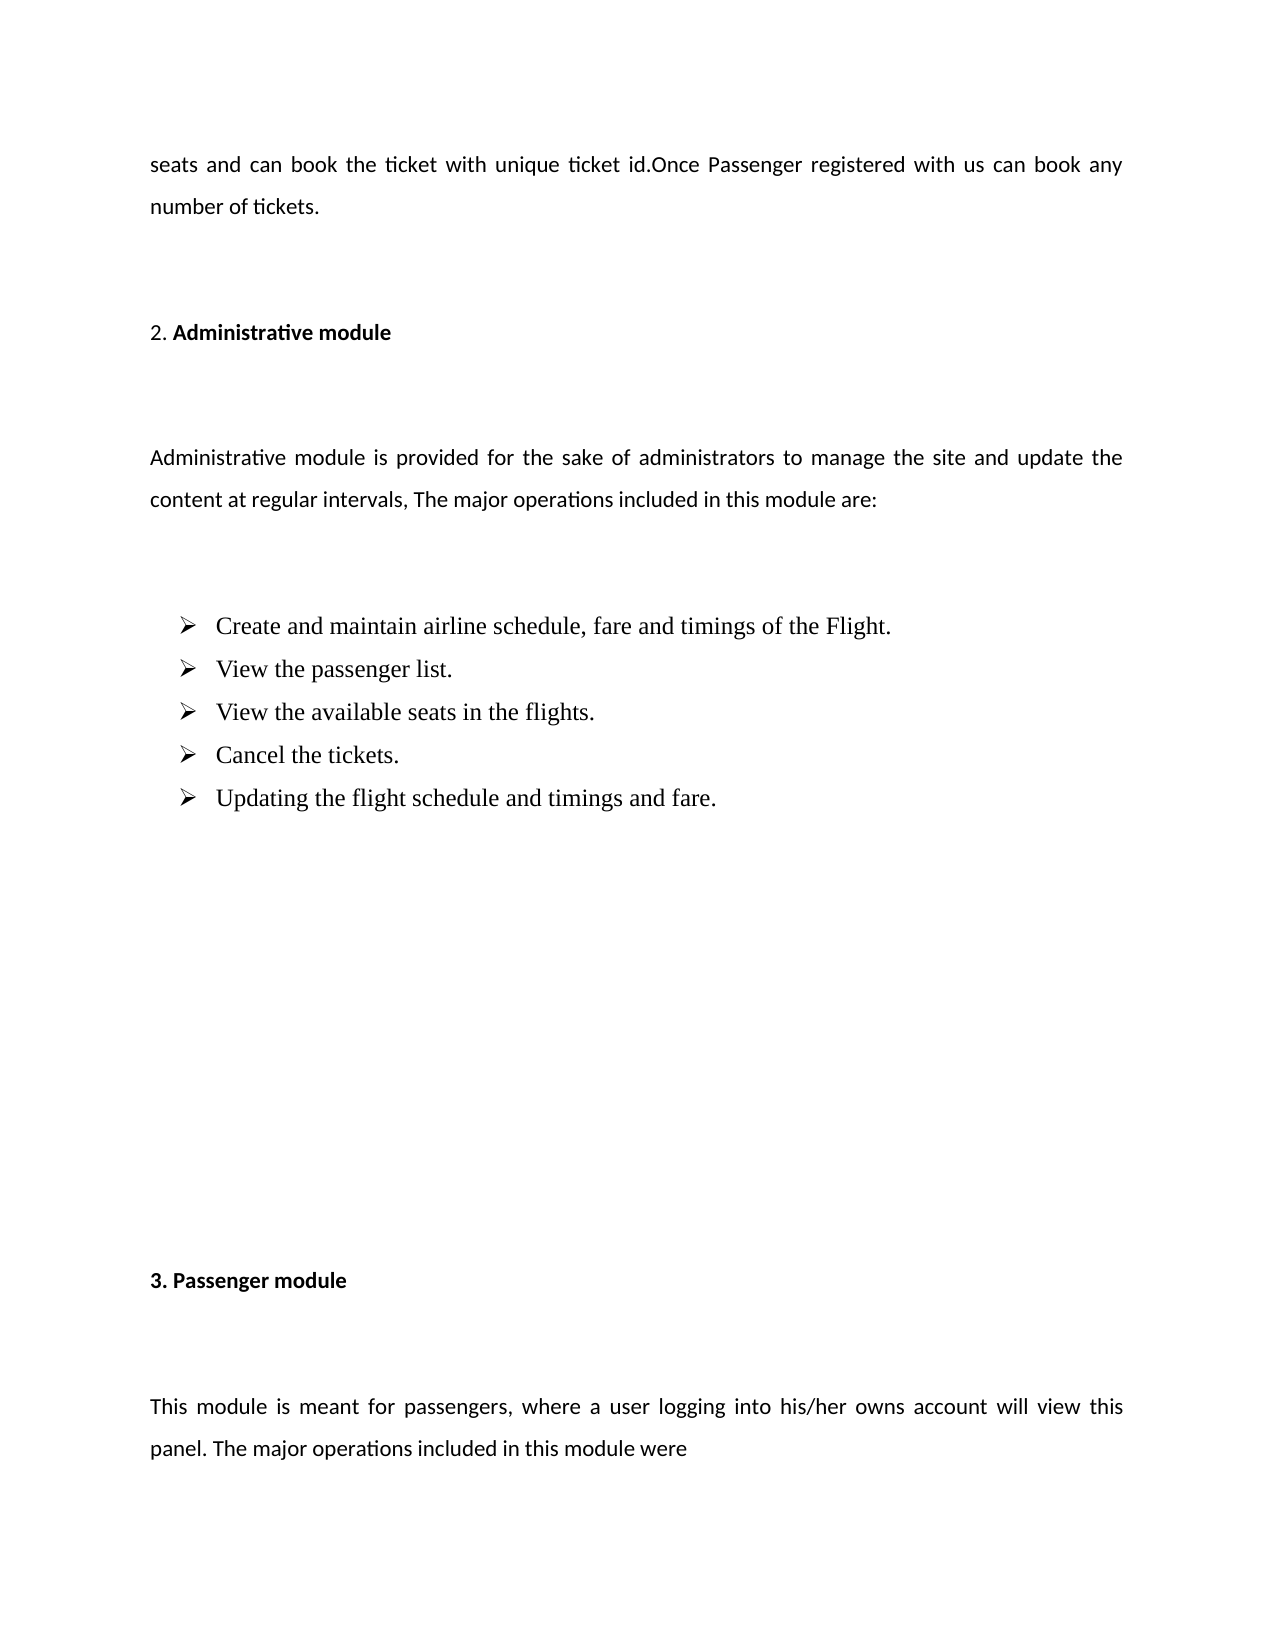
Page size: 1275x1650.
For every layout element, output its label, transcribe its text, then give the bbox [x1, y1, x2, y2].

list Updating the flight schedule and timings and fare. [178, 783, 1125, 812]
list Cancel the tickets. [178, 740, 1125, 769]
text Administrative module is provided for the sake of administrators to manage the site and update the content at regular intervals, The major operations included in this module are: [150, 443, 1125, 513]
text 2. Administrative module [150, 318, 1125, 346]
list View the available seats in the flights. [178, 697, 1125, 726]
text 3. Passenger module [150, 1266, 1125, 1294]
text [150, 150, 1125, 220]
list View the passenger list. [178, 654, 1125, 683]
list Create and maintain airline schedule, fare and timings of the Flight. [178, 611, 1125, 639]
text This module is meant for passengers, where a user logging into his/her owns account will view this panel. The major operations included in this module were [150, 1392, 1125, 1462]
